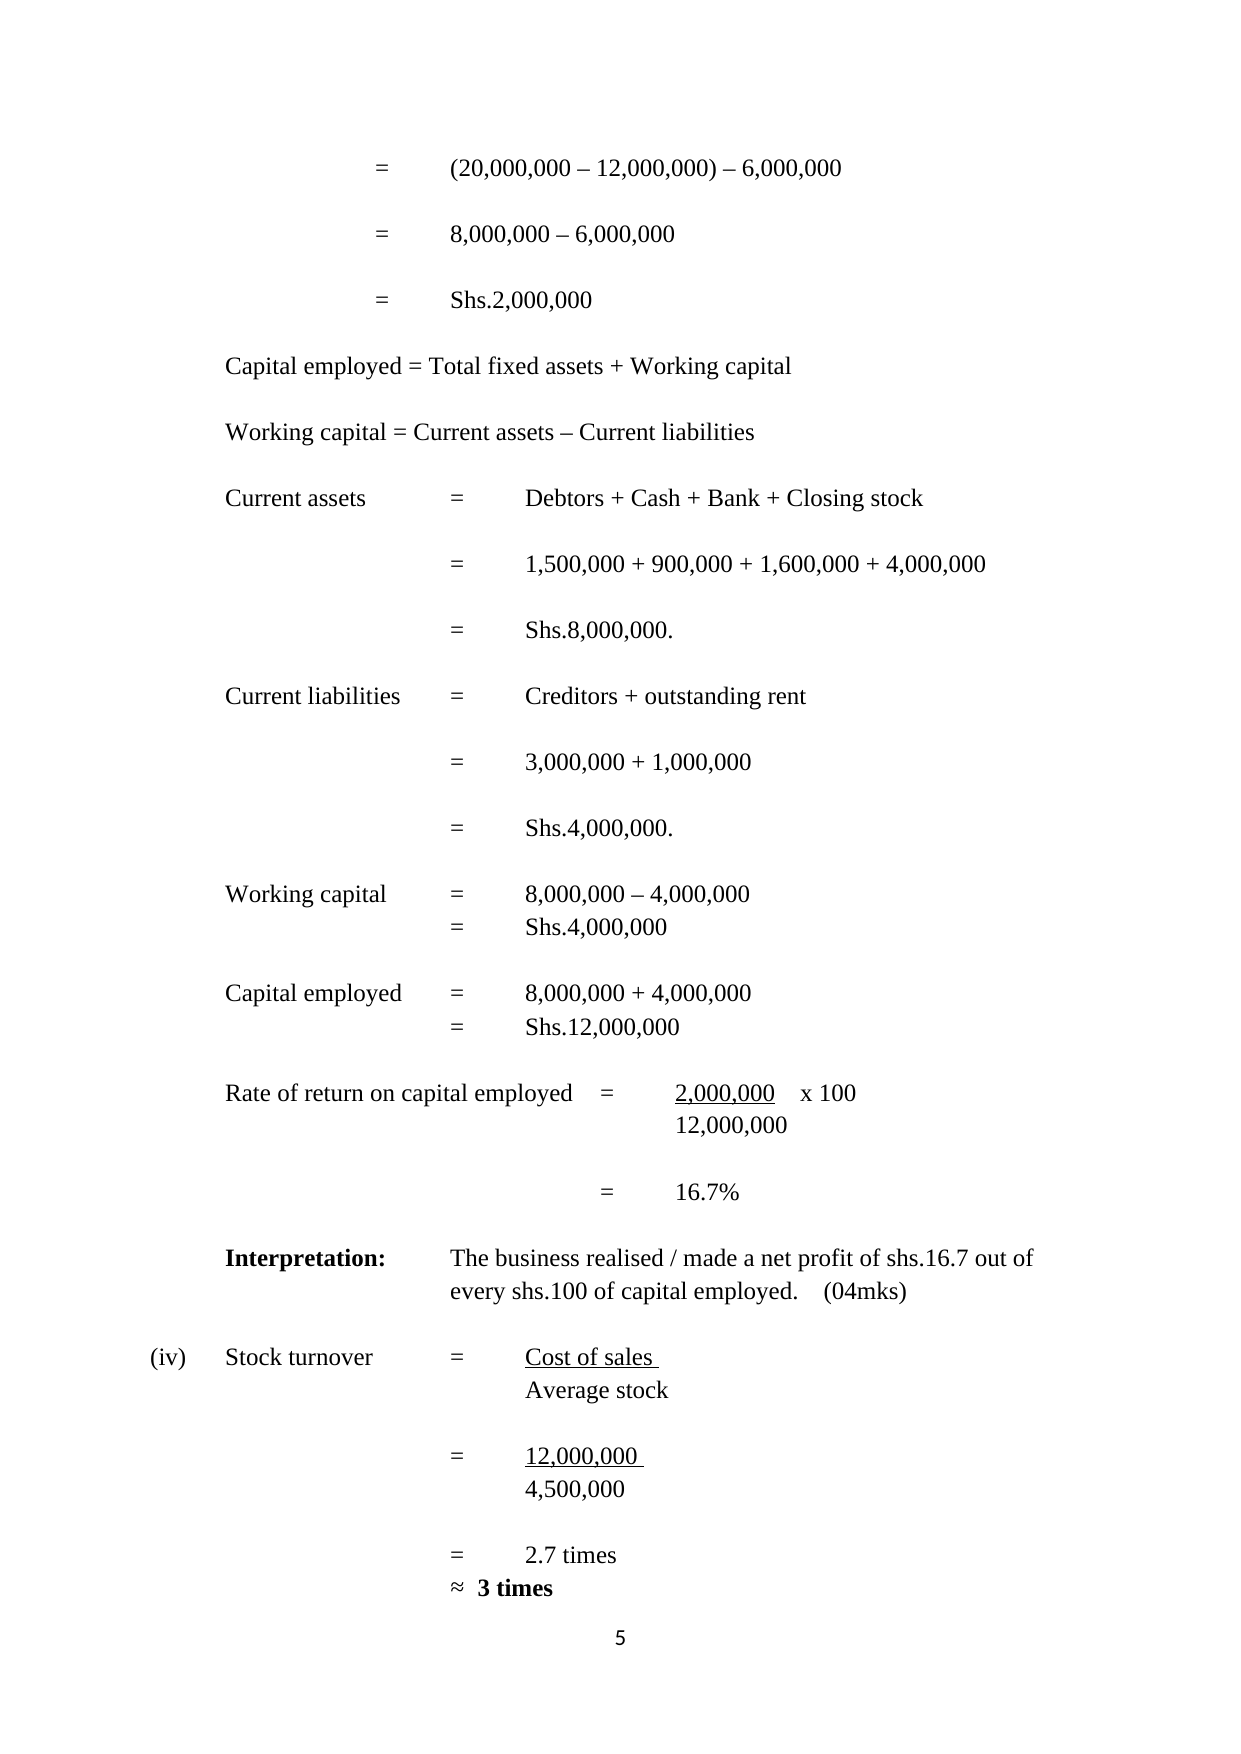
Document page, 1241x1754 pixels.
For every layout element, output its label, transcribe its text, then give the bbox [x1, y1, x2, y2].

text Capital employed = 8,000,000 + 4,000,000 [150, 978, 1090, 1007]
text Working capital = Current assets – Current liabilities [150, 417, 1090, 446]
text = 16.7% [150, 1177, 1090, 1205]
text 3 times [150, 1573, 1090, 1602]
text Current assets = Debtors + Cash + Bank + Closing stock [150, 483, 1090, 512]
text = 8,000,000 – 6,000,000 [150, 219, 1090, 248]
text = 12,000,000 [150, 1441, 1090, 1469]
text Capital employed = Total fixed assets + Working capital [150, 351, 1090, 380]
text = Shs.8,000,000. [150, 615, 1090, 644]
text = Shs.4,000,000. [150, 813, 1090, 842]
list Stock turnover = Cost of sales [150, 1342, 1090, 1371]
text = (20,000,000 – 12,000,000) – 6,000,000 [150, 153, 1090, 182]
text Current liabilities = Creditors + outstanding rent [150, 681, 1090, 710]
text 4,500,000 [150, 1474, 1090, 1503]
text = 1,500,000 + 900,000 + 1,600,000 + 4,000,000 [150, 549, 1090, 578]
text = 2.7 times [150, 1540, 1090, 1569]
text = Shs.12,000,000 [150, 1012, 1090, 1040]
text Average stock [525, 1375, 1090, 1403]
text = 3,000,000 + 1,000,000 [150, 747, 1090, 776]
text Interpretation: The business realised / made a net profit of shs.16.7 out of every shs.100 of capital employed. (04mks) [225, 1243, 1090, 1304]
text = Shs.2,000,000 [150, 285, 1090, 314]
text 12,000,000 [150, 1111, 1090, 1139]
text = Shs.4,000,000 [150, 912, 1090, 941]
text Rate of return on capital employed = 2,000,000 x 100 [150, 1078, 1090, 1106]
text Working capital = 8,000,000 – 4,000,000 [150, 879, 1090, 908]
